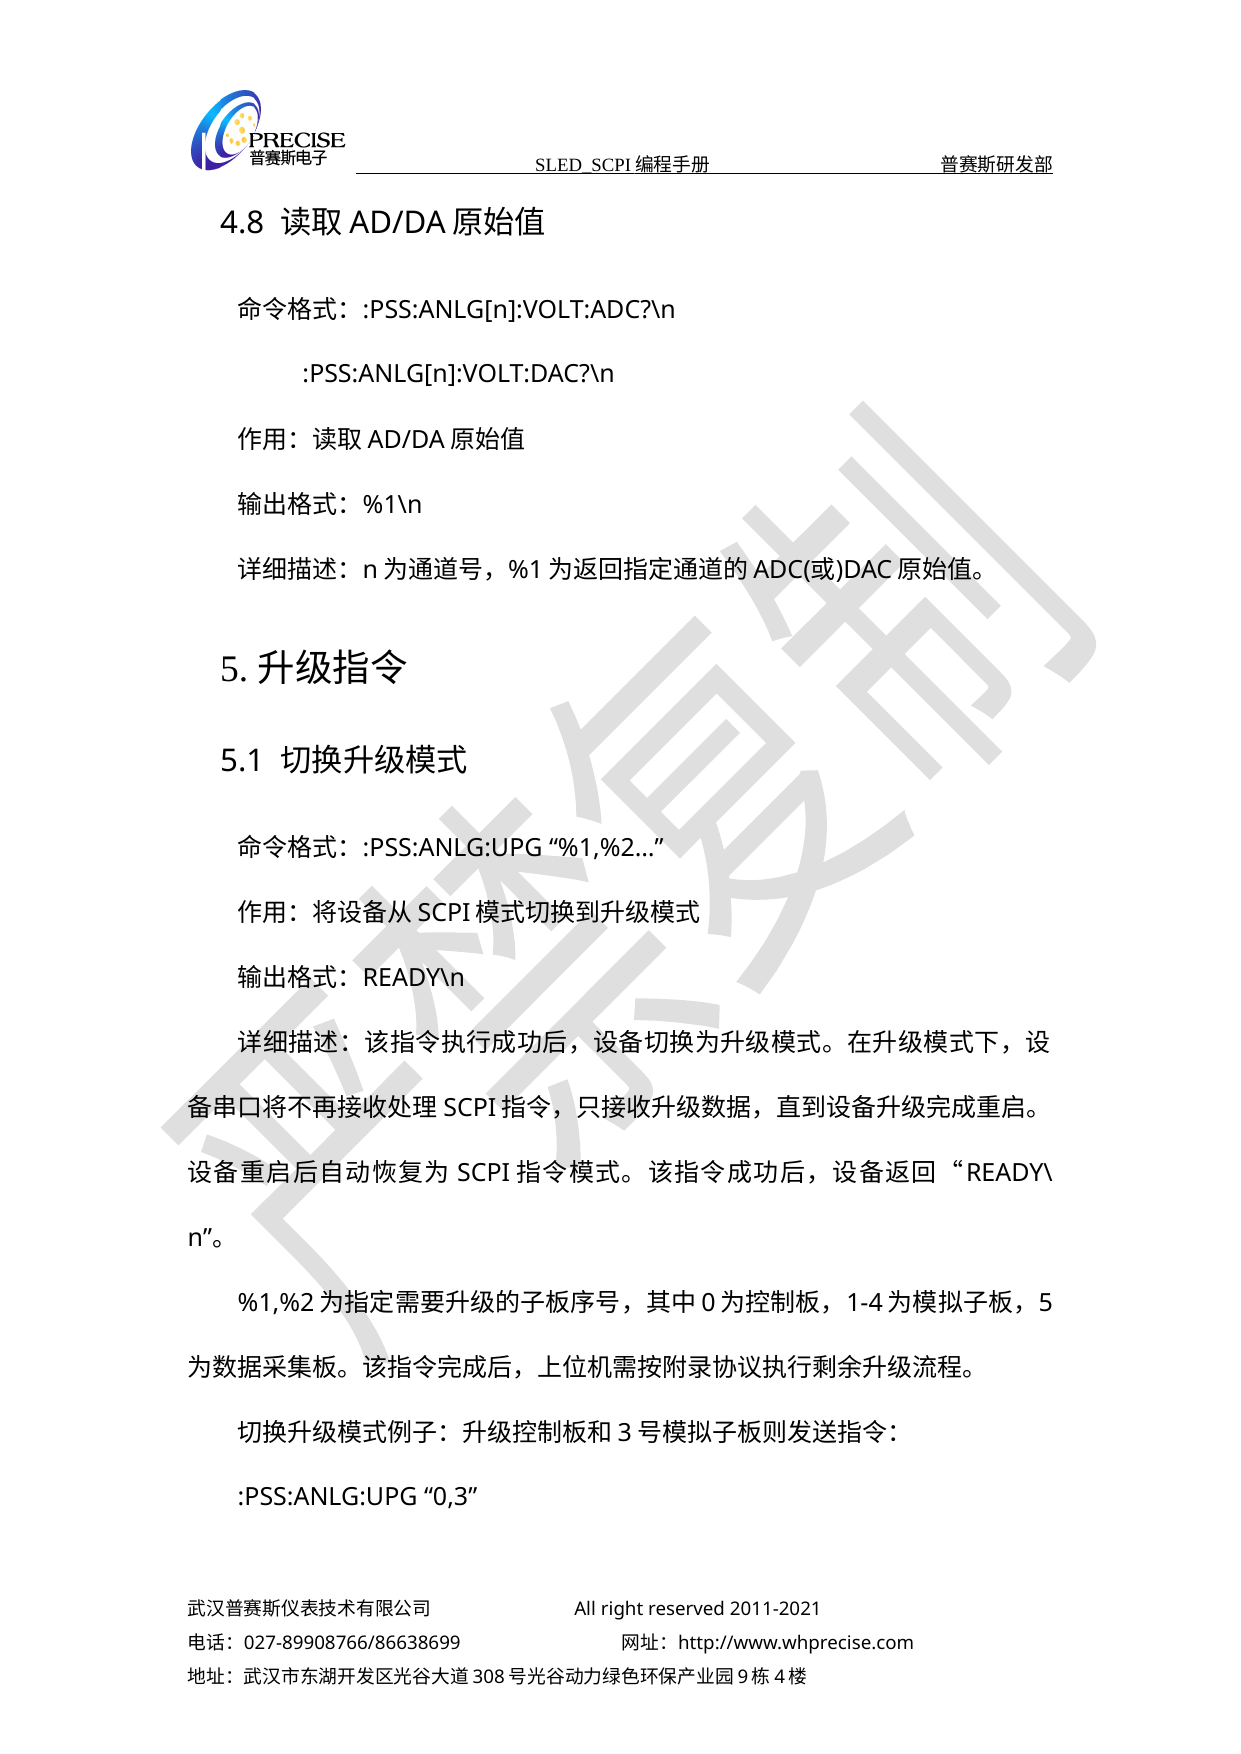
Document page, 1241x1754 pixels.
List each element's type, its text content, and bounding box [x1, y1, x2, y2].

picture [187, 88, 356, 172]
text 输出格式：%1\n [187, 470, 1053, 535]
text 详细描述：n为通道号，%1为返回指定通道的ADC(或)DAC原始值。 [187, 535, 1053, 600]
text :PSS:ANLG:UPG “0,3” [187, 1463, 1053, 1528]
text %1,%2为指定需要升级的子板序号，其中0为控制板，1-4为模拟子板，5为数据采集板。该指令完成后，上位机需按附录协议执行剩余升级流程。 [187, 1268, 1053, 1398]
list 升级指令 [220, 633, 1053, 698]
text 作用：读取AD/DA原始值 [187, 405, 1053, 470]
text 命令格式：:PSS:ANLG:UPG “%1,%2…” [187, 813, 1053, 878]
text 详细描述：该指令执行成功后，设备切换为升级模式。在升级模式下，设备串口将不再接收处理SCPI指令，只接收升级数据，直到设备升级完成重启。设备重启后自动恢复为SCPI指令模式。该指令成功后，设备返回“READY\n”。 [187, 1008, 1053, 1268]
text 切换升级模式例子：升级控制板和3号模拟子板则发送指令： [187, 1398, 1053, 1463]
text 读取AD/DA原始值 [220, 188, 1053, 253]
text 切换升级模式 [220, 725, 1053, 790]
text 作用：将设备从SCPI模式切换到升级模式 [187, 878, 1053, 943]
text :PSS:ANLG[n]:VOLT:DAC?\n [187, 340, 1053, 405]
text 命令格式：:PSS:ANLG[n]:VOLT:ADC?\n [187, 275, 1053, 340]
text 输出格式：READY\n [187, 943, 1053, 1008]
